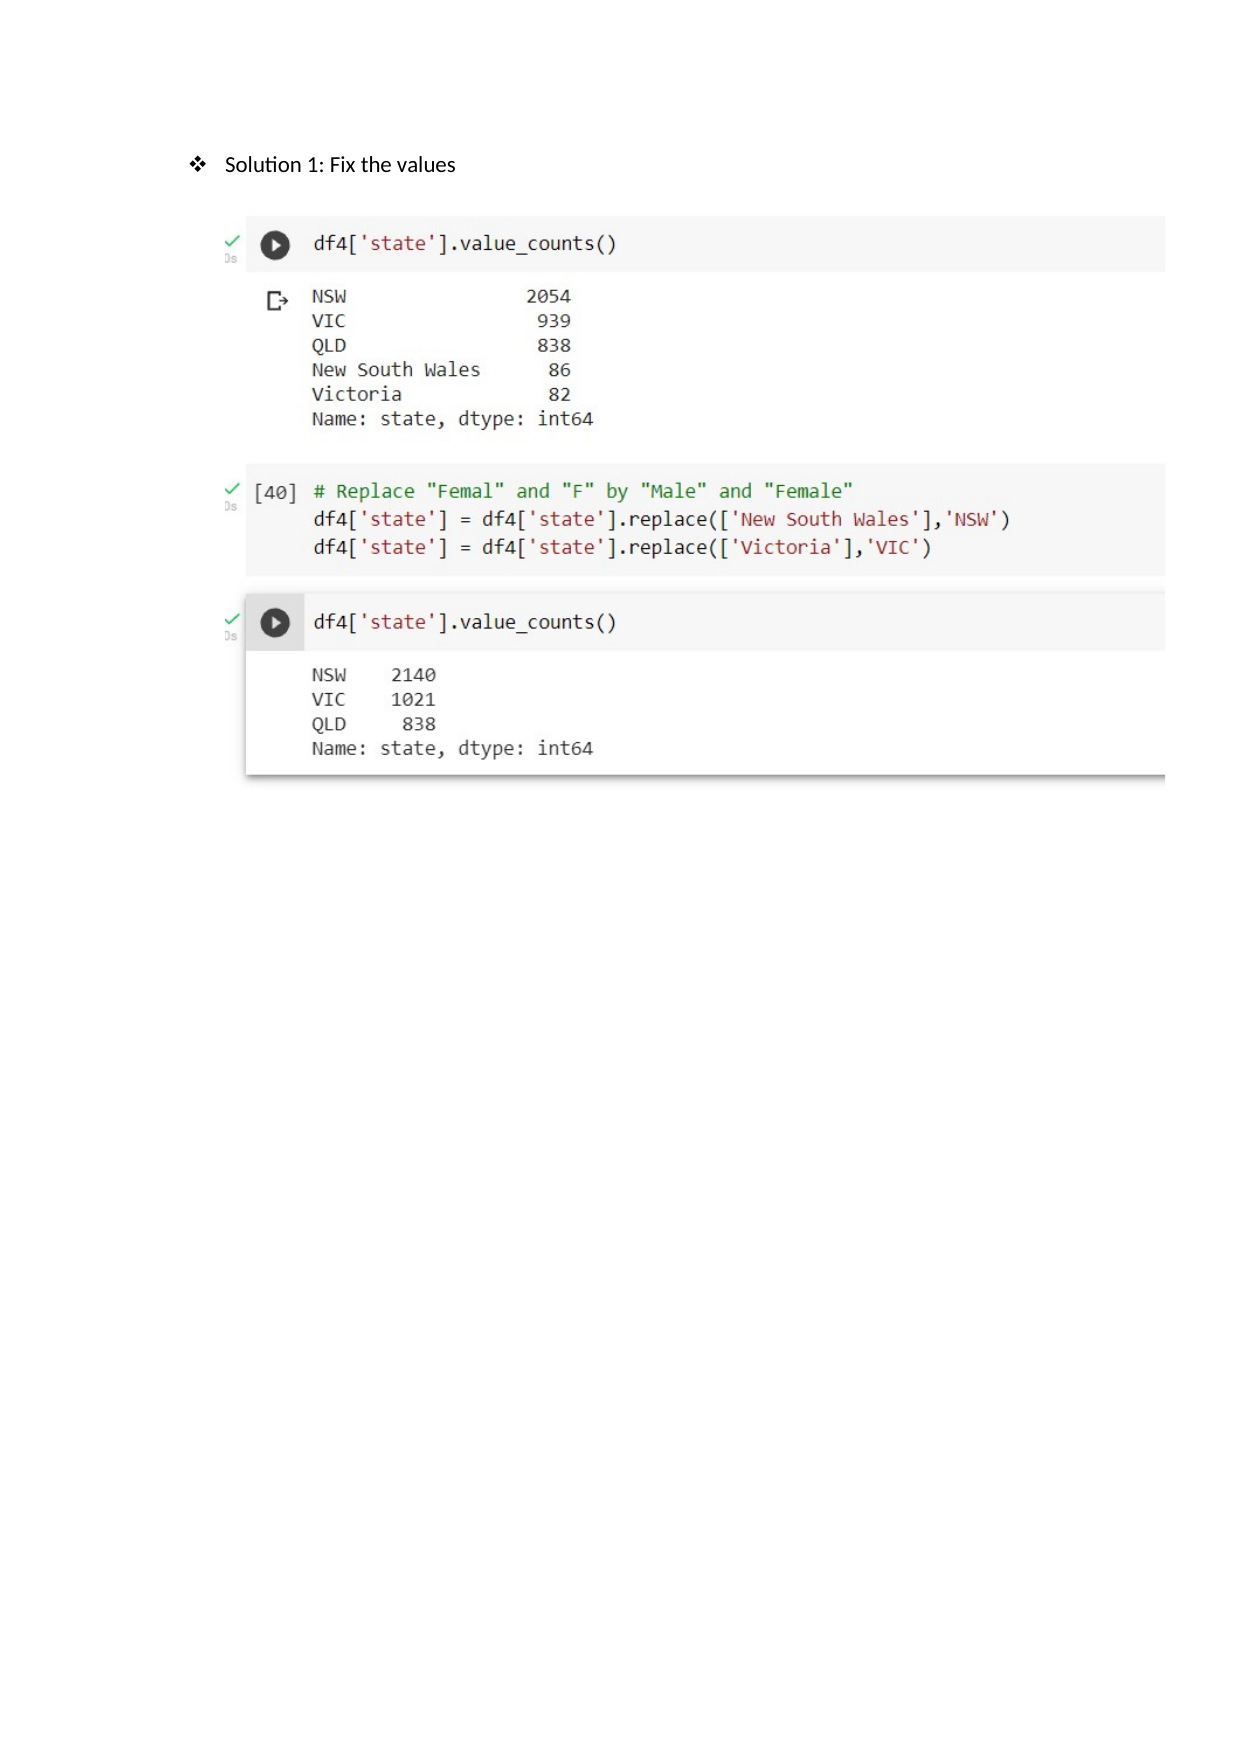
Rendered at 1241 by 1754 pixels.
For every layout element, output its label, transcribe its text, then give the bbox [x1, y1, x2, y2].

list Solution 1: Fix the values [187, 150, 1090, 178]
picture [225, 180, 1166, 790]
